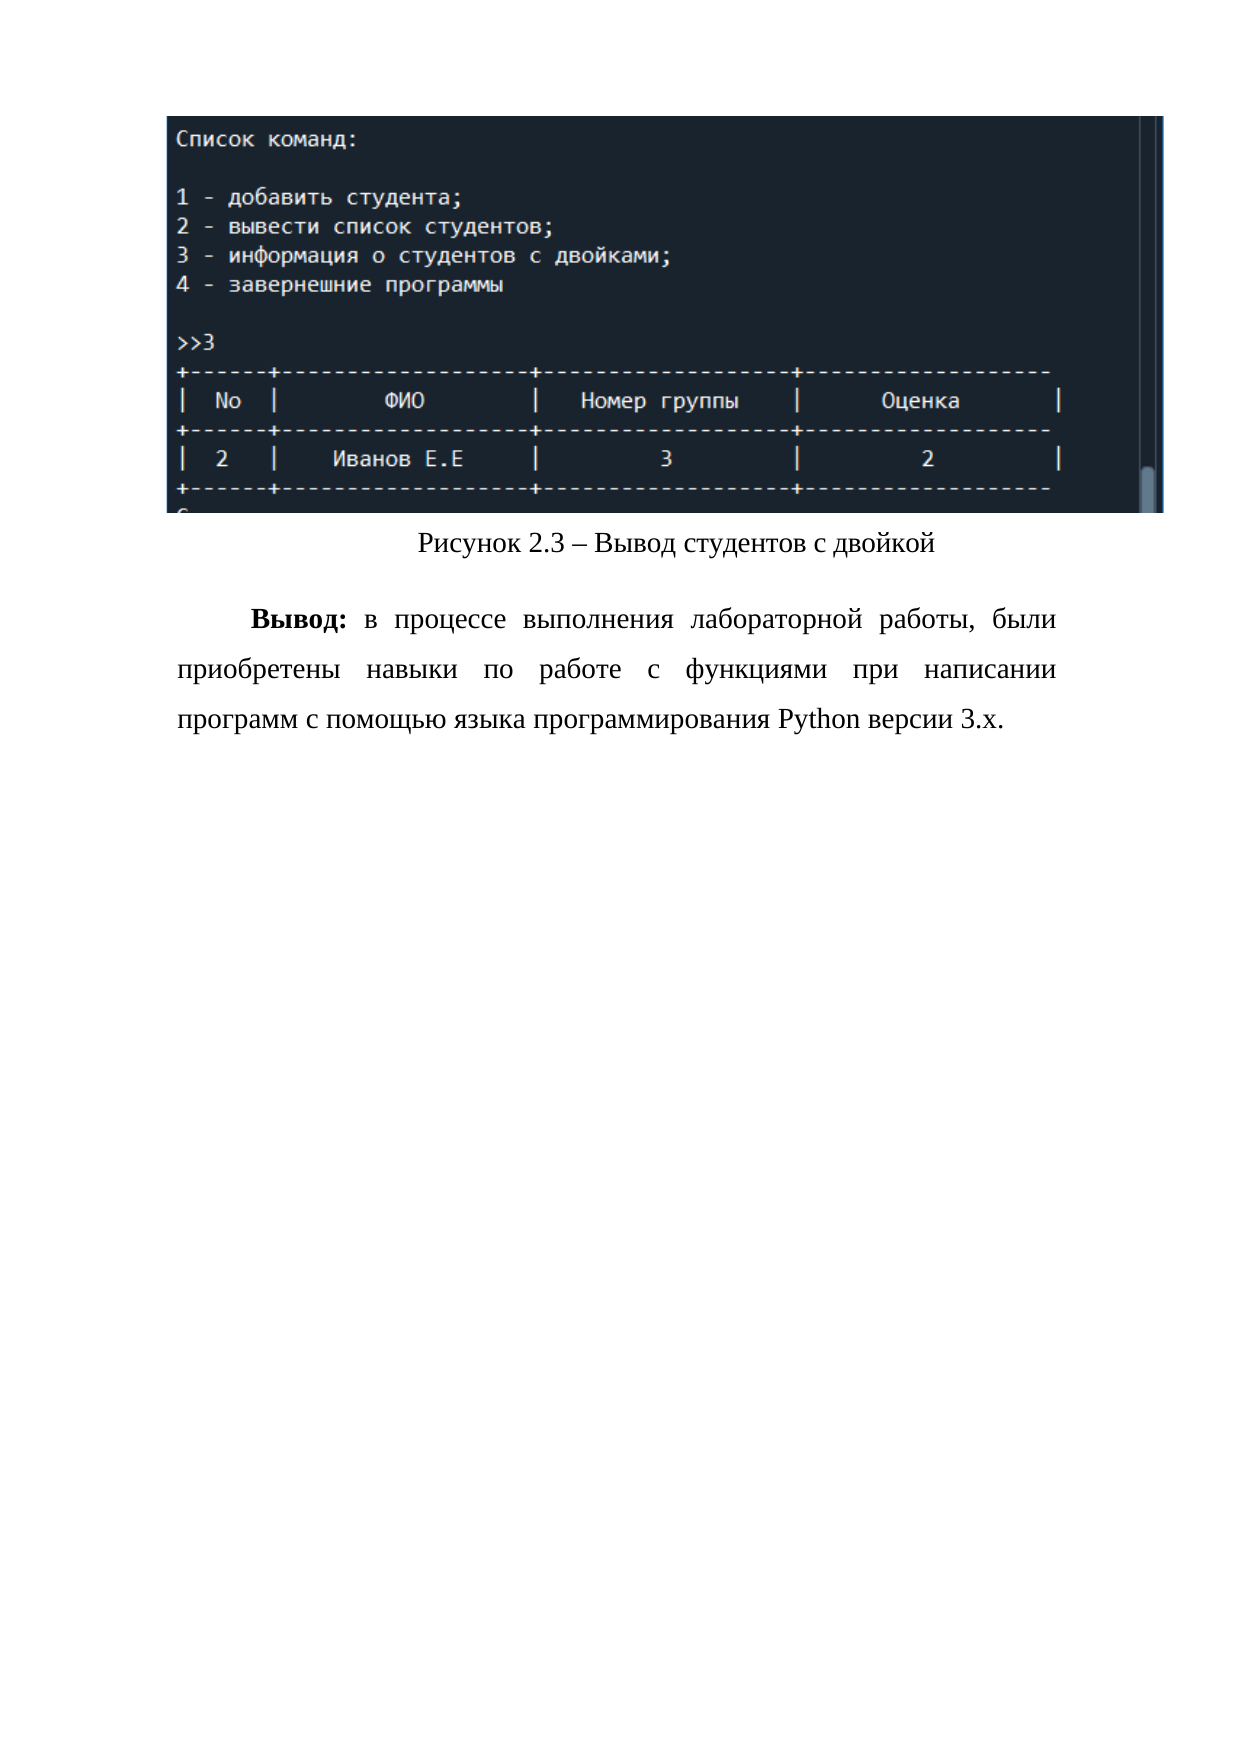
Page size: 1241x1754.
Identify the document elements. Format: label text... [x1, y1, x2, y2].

picture [166, 116, 1164, 513]
text Рисунок 2.3 – Вывод студентов с двойкой [417, 525, 1163, 559]
text Вывод: в процессе выполнения лабораторной работы, были приобретены навыки по работе с функциями при написании программ с помощью языка программирования Python версии 3.x. [177, 601, 1056, 735]
